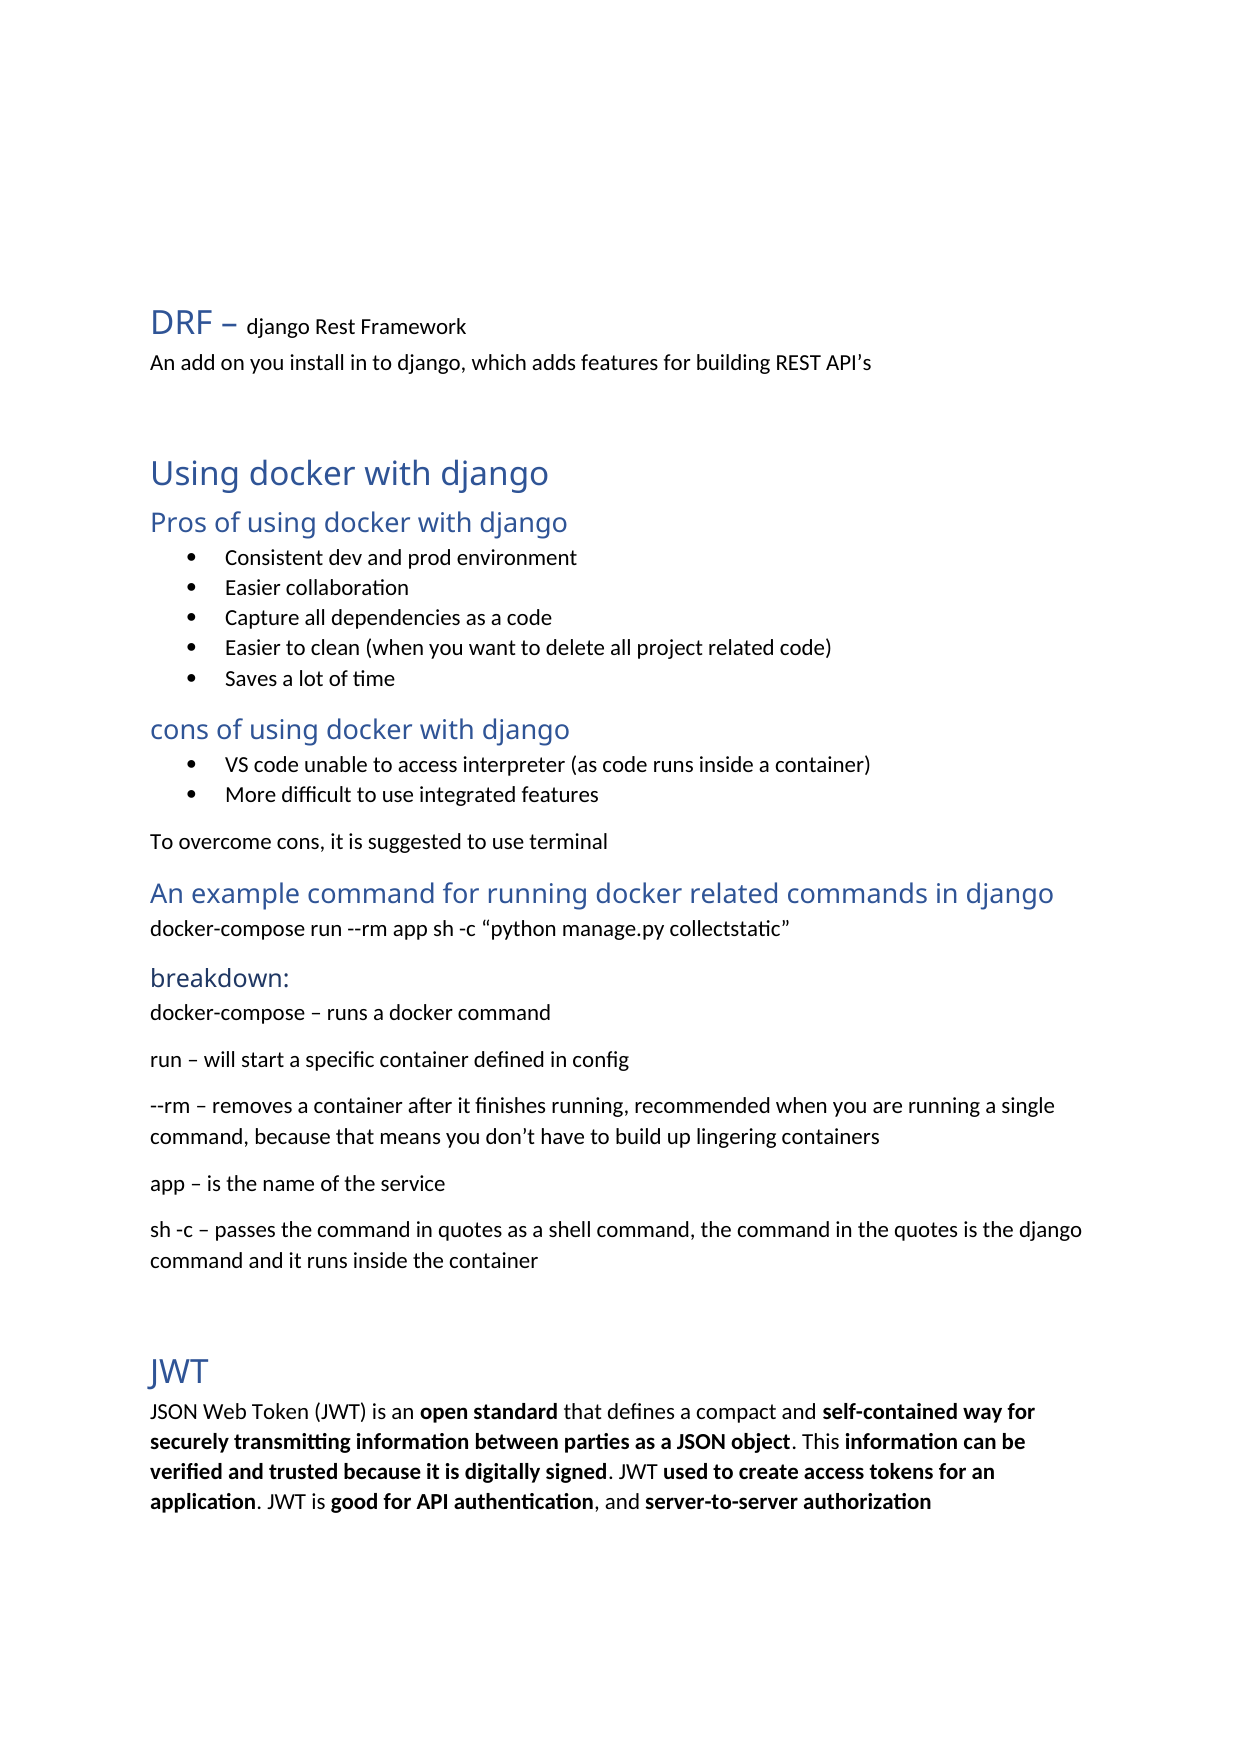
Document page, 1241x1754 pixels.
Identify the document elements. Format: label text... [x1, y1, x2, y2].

text To overcome cons, it is suggested to use terminal [150, 827, 1090, 856]
text An add on you install in to django, which adds features for building REST API’s [150, 348, 1090, 376]
text --rm – removes a container after it finishes running, recommended when you are running a single command, because that means you don’t have to build up lingering containers [150, 1092, 1090, 1150]
subtitle breakdown: [150, 961, 1090, 995]
subtitle cons of using docker with django [150, 711, 1090, 747]
list Easier collaboration [187, 573, 1090, 601]
subtitle An example command for running docker related commands in django [150, 874, 1090, 911]
text sh -c – passes the command in quotes as a shell command, the command in the quotes is the django command and it runs inside the container [150, 1216, 1090, 1274]
text docker-compose – runs a docker command [150, 998, 1090, 1026]
text run – will start a specific container defined in config [150, 1045, 1090, 1073]
subtitle JWT [150, 1348, 1090, 1393]
list Saves a lot of time [187, 664, 1090, 692]
text JSON Web Token (JWT) is an open standard that defines a compact and self-contained way for securely transmitting information between parties as a JSON object. This information can be verified and trusted because it is digitally signed. JWT used to create access tokens for an application. JWT is good for API authentication, and server-to-server authorization [150, 1397, 1090, 1515]
list Easier to clean (when you want to delete all project related code) [187, 633, 1090, 662]
subtitle DRF – django Rest Framework [150, 299, 1090, 344]
list Capture all dependencies as a code [187, 603, 1090, 631]
subtitle Pros of using docker with django [150, 503, 1090, 540]
text app – is the name of the service [150, 1169, 1090, 1197]
list VS code unable to access interpreter (as code runs inside a container) [187, 750, 1090, 778]
list More difficult to use integrated features [187, 781, 1090, 809]
list Consistent dev and prod environment [187, 543, 1090, 571]
text docker-compose run --rm app sh -c “python manage.py collectstatic” [150, 914, 1090, 942]
subtitle Using docker with django [150, 450, 1090, 495]
